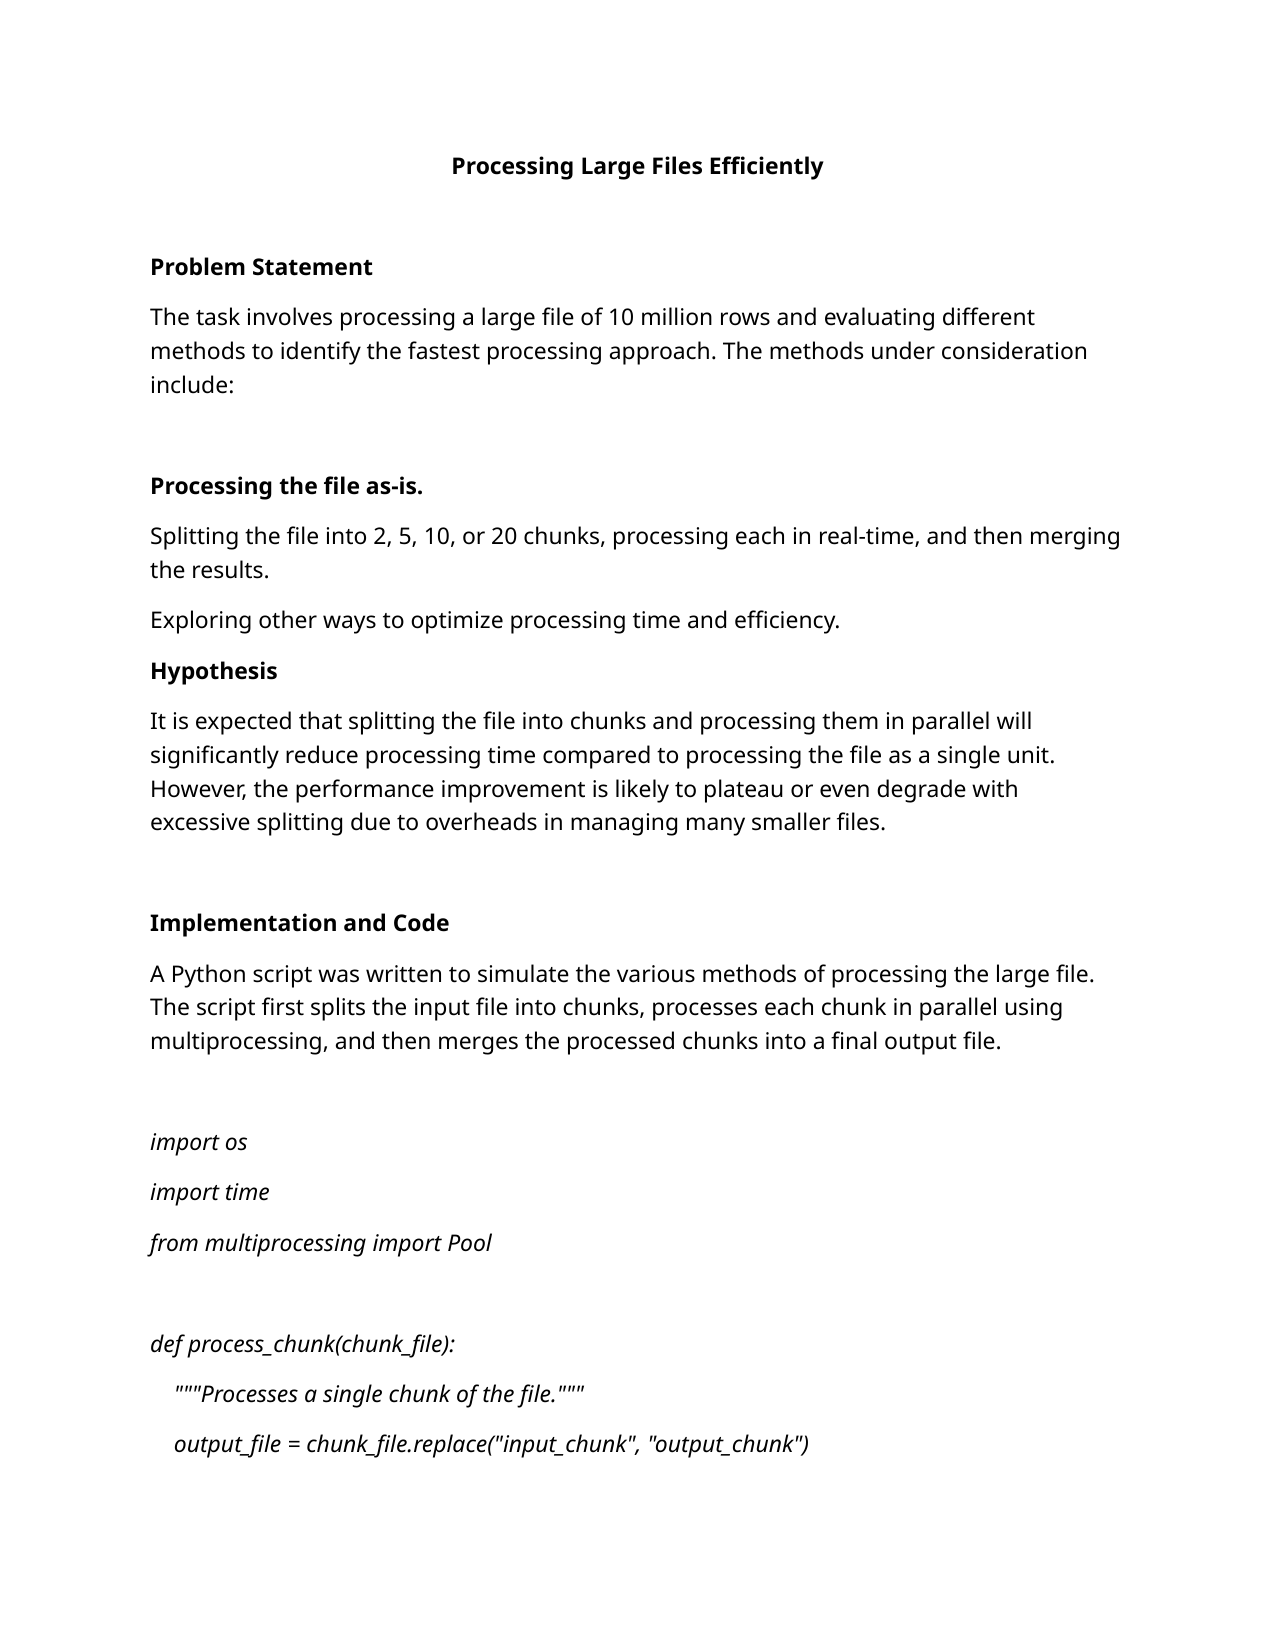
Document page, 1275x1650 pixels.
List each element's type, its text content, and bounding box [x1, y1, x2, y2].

text Splitting the file into 2, 5, 10, or 20 chunks, processing each in real-time, and then merging the results. [150, 520, 1125, 585]
text It is expected that splitting the file into chunks and processing them in parallel will significantly reduce processing time compared to processing the file as a single unit. However, the performance improvement is likely to plateau or even degrade with excessive splitting due to overheads in managing many smaller files. [150, 705, 1125, 837]
text The task involves processing a large file of 10 million rows and evaluating different methods to identify the fastest processing approach. The methods under consideration include: [150, 301, 1125, 400]
text A Python script was written to simulate the various methods of processing the large file. The script first splits the input file into chunks, processes each chunk in parallel using multiprocessing, and then merges the processed chunks into a final output file. [150, 957, 1125, 1056]
text Exploring other ways to optimize processing time and efficiency. [150, 604, 1125, 635]
text Implementation and Code [150, 907, 1125, 938]
text def process_chunk(chunk_file): [150, 1327, 1125, 1359]
text Processing the file as-is. [150, 469, 1125, 501]
text Processing Large Files Efficiently [150, 150, 1125, 181]
text import os [150, 1126, 1125, 1157]
text """Processes a single chunk of the file.""" [150, 1378, 1125, 1409]
text output_file = chunk_file.replace("input_chunk", "output_chunk") [150, 1428, 1125, 1459]
text Problem Statement [150, 251, 1125, 282]
text from multiprocessing import Pool [150, 1227, 1125, 1258]
text Hypothesis [150, 654, 1125, 686]
text import time [150, 1176, 1125, 1207]
